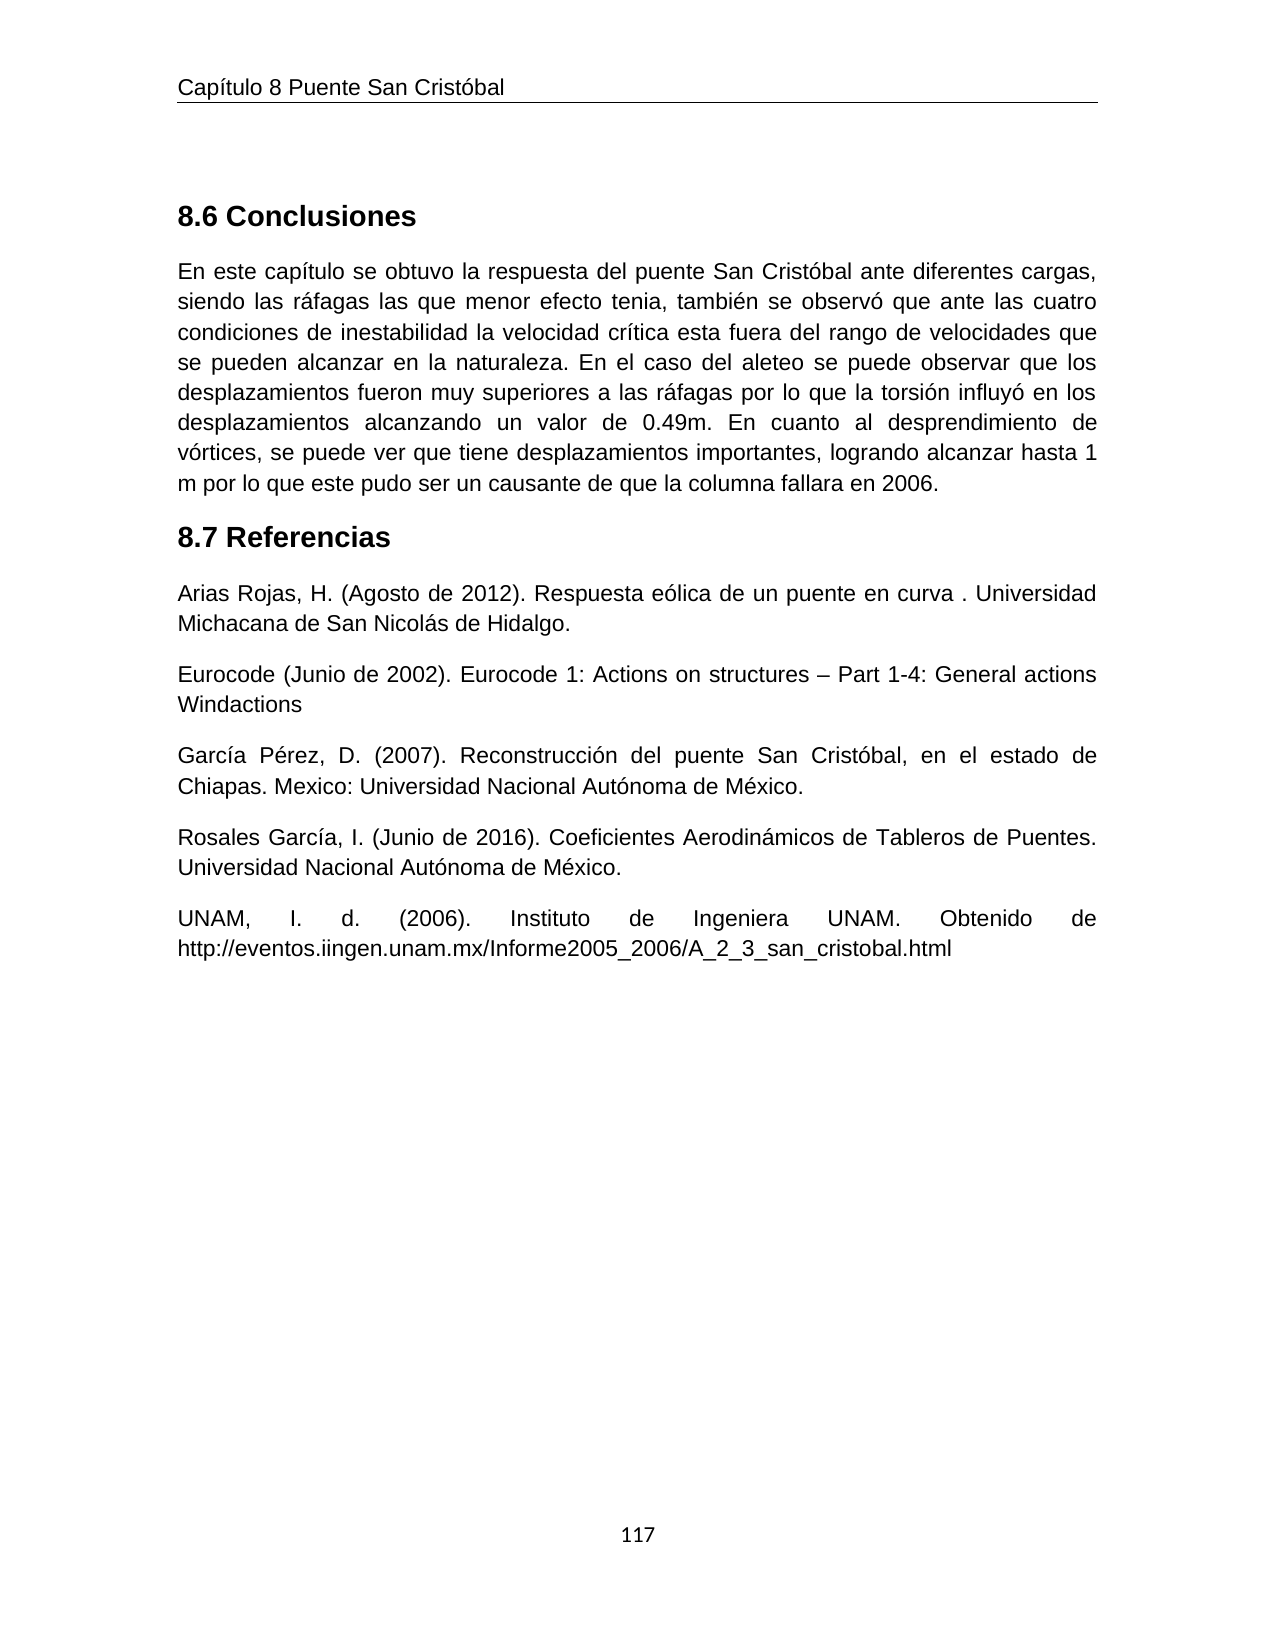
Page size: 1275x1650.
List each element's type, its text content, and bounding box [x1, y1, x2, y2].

text Eurocode (Junio de 2002). Eurocode 1: Actions on structures – Part 1-4: General actions Windactions [177, 661, 1098, 718]
text García Pérez, D. (2007). Reconstrucción del puente San Cristóbal, en el estado de Chiapas. Mexico: Universidad Nacional Autónoma de México. [177, 742, 1098, 799]
text UNAM, I. d. (2006). Instituto de Ingeniera UNAM. Obtenido de http://eventos.iingen.unam.mx/Informe2005_2006/A_2_3_san_cristobal.html [177, 905, 1098, 961]
text 8.7 Referencias [177, 521, 1098, 554]
text 8.6 Conclusiones [177, 199, 1098, 232]
text En este capítulo se obtuvo la respuesta del puente San Cristóbal ante diferentes cargas, siendo las ráfagas las que menor efecto tenia, también se observó que ante las cuatro condiciones de inestabilidad la velocidad crítica esta fuera del rango de velocidades que se pueden alcanzar en la naturaleza. En el caso del aleteo se puede observar que los desplazamientos fueron muy superiores a las ráfagas por lo que la torsión influyó en los desplazamientos alcanzando un valor de 0.49m. En cuanto al desprendimiento de vórtices, se puede ver que tiene desplazamientos importantes, logrando alcanzar hasta 1 m por lo que este pudo ser un causante de que la columna fallara en 2006. [177, 258, 1098, 496]
text Arias Rojas, H. (Agosto de 2012). Respuesta eólica de un puente en curva . Universidad Michacana de San Nicolás de Hidalgo. [177, 580, 1098, 636]
text Rosales García, I. (Junio de 2016). Coeficientes Aerodinámicos de Tableros de Puentes. Universidad Nacional Autónoma de México. [177, 824, 1098, 880]
